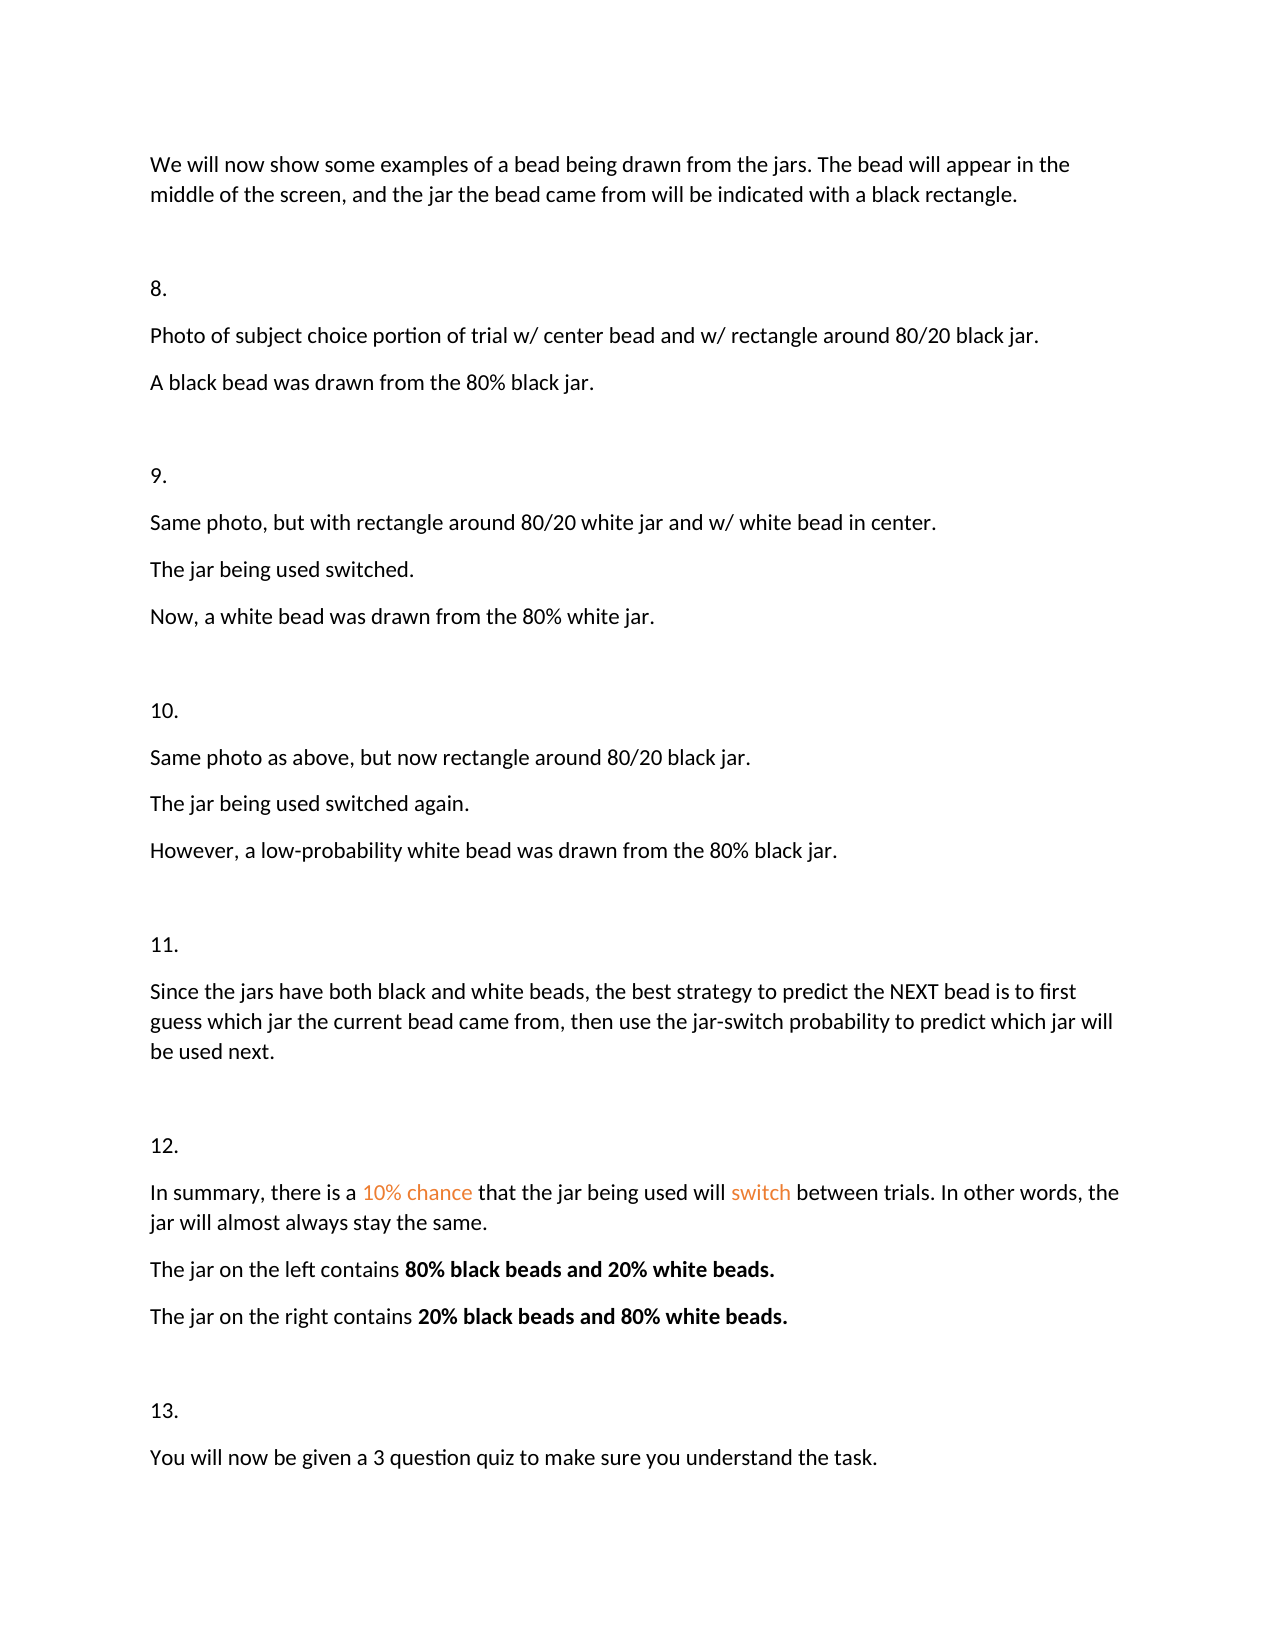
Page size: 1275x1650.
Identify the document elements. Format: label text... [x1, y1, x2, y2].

text Now, a white bead was drawn from the 80% white jar. [150, 602, 1125, 630]
text 13. [150, 1396, 1125, 1424]
text A black bead was drawn from the 80% black jar. [150, 368, 1125, 396]
text You will now be given a 3 question quiz to make sure you understand the task. [150, 1443, 1125, 1471]
text We will now show some examples of a bead being drawn from the jars. The bead will appear in the middle of the screen, and the jar the bead came from will be indicated with a black rectangle. [150, 150, 1125, 208]
text Same photo, but with rectangle around 80/20 white jar and w/ white bead in center. [150, 508, 1125, 536]
text The jar on the right contains 20% black beads and 80% white beads. [150, 1302, 1125, 1330]
text Since the jars have both black and white beads, the best strategy to predict the NEXT bead is to first guess which jar the current bead came from, then use the jar-switch probability to predict which jar will be used next. [150, 977, 1125, 1066]
text However, a low-probability white bead was drawn from the 80% black jar. [150, 836, 1125, 864]
text 12. [150, 1131, 1125, 1159]
text In summary, there is a 10% chance that the jar being used will switch between trials. In other words, the jar will almost always stay the same. [150, 1178, 1125, 1236]
text 8. [150, 274, 1125, 302]
text The jar being used switched again. [150, 789, 1125, 818]
text Photo of subject choice portion of trial w/ center bead and w/ rectangle around 80/20 black jar. [150, 321, 1125, 349]
text The jar being used switched. [150, 555, 1125, 583]
text The jar on the left contains 80% black beads and 20% white beads. [150, 1255, 1125, 1283]
text Same photo as above, but now rectangle around 80/20 black jar. [150, 743, 1125, 771]
text 11. [150, 930, 1125, 958]
text 9. [150, 461, 1125, 489]
text 10. [150, 696, 1125, 724]
